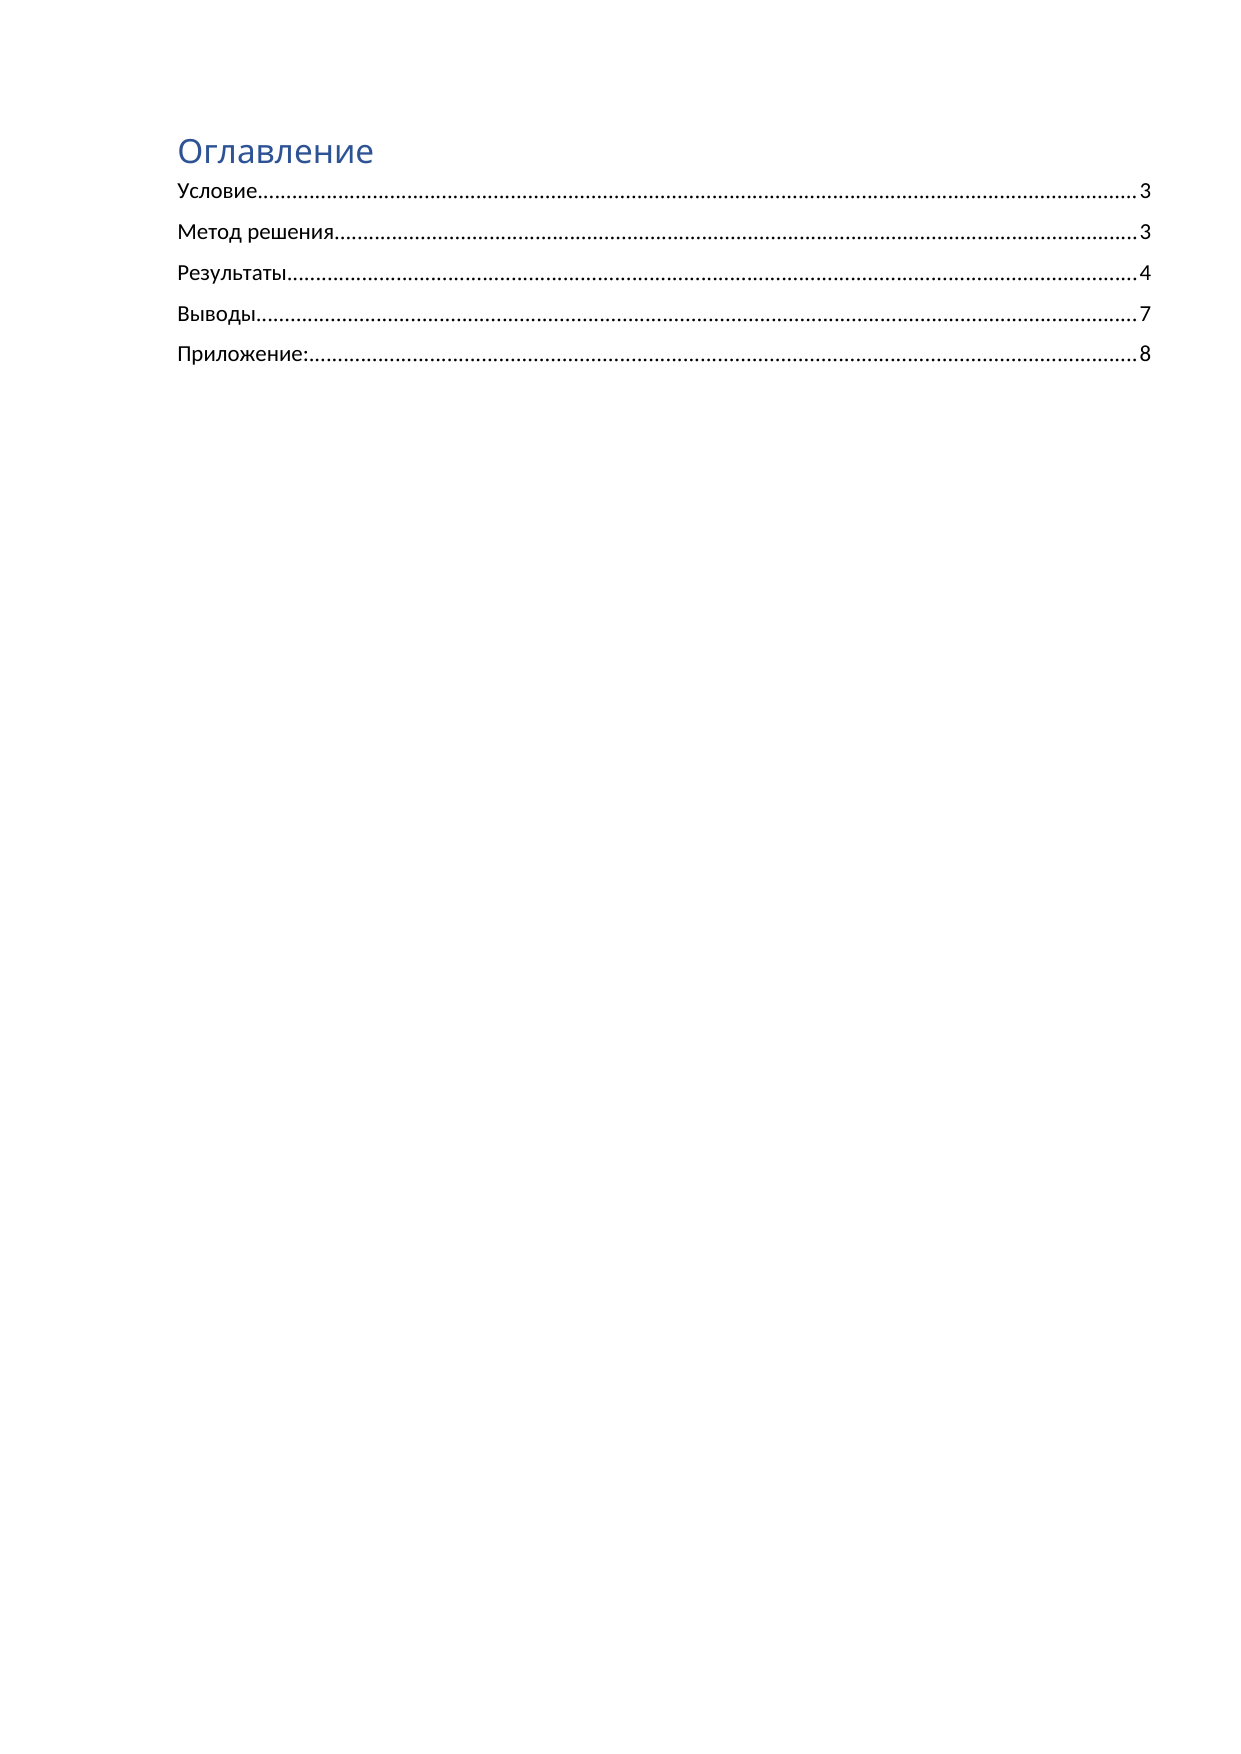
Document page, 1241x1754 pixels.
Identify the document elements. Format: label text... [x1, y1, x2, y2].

text Оглавление [177, 128, 1163, 173]
